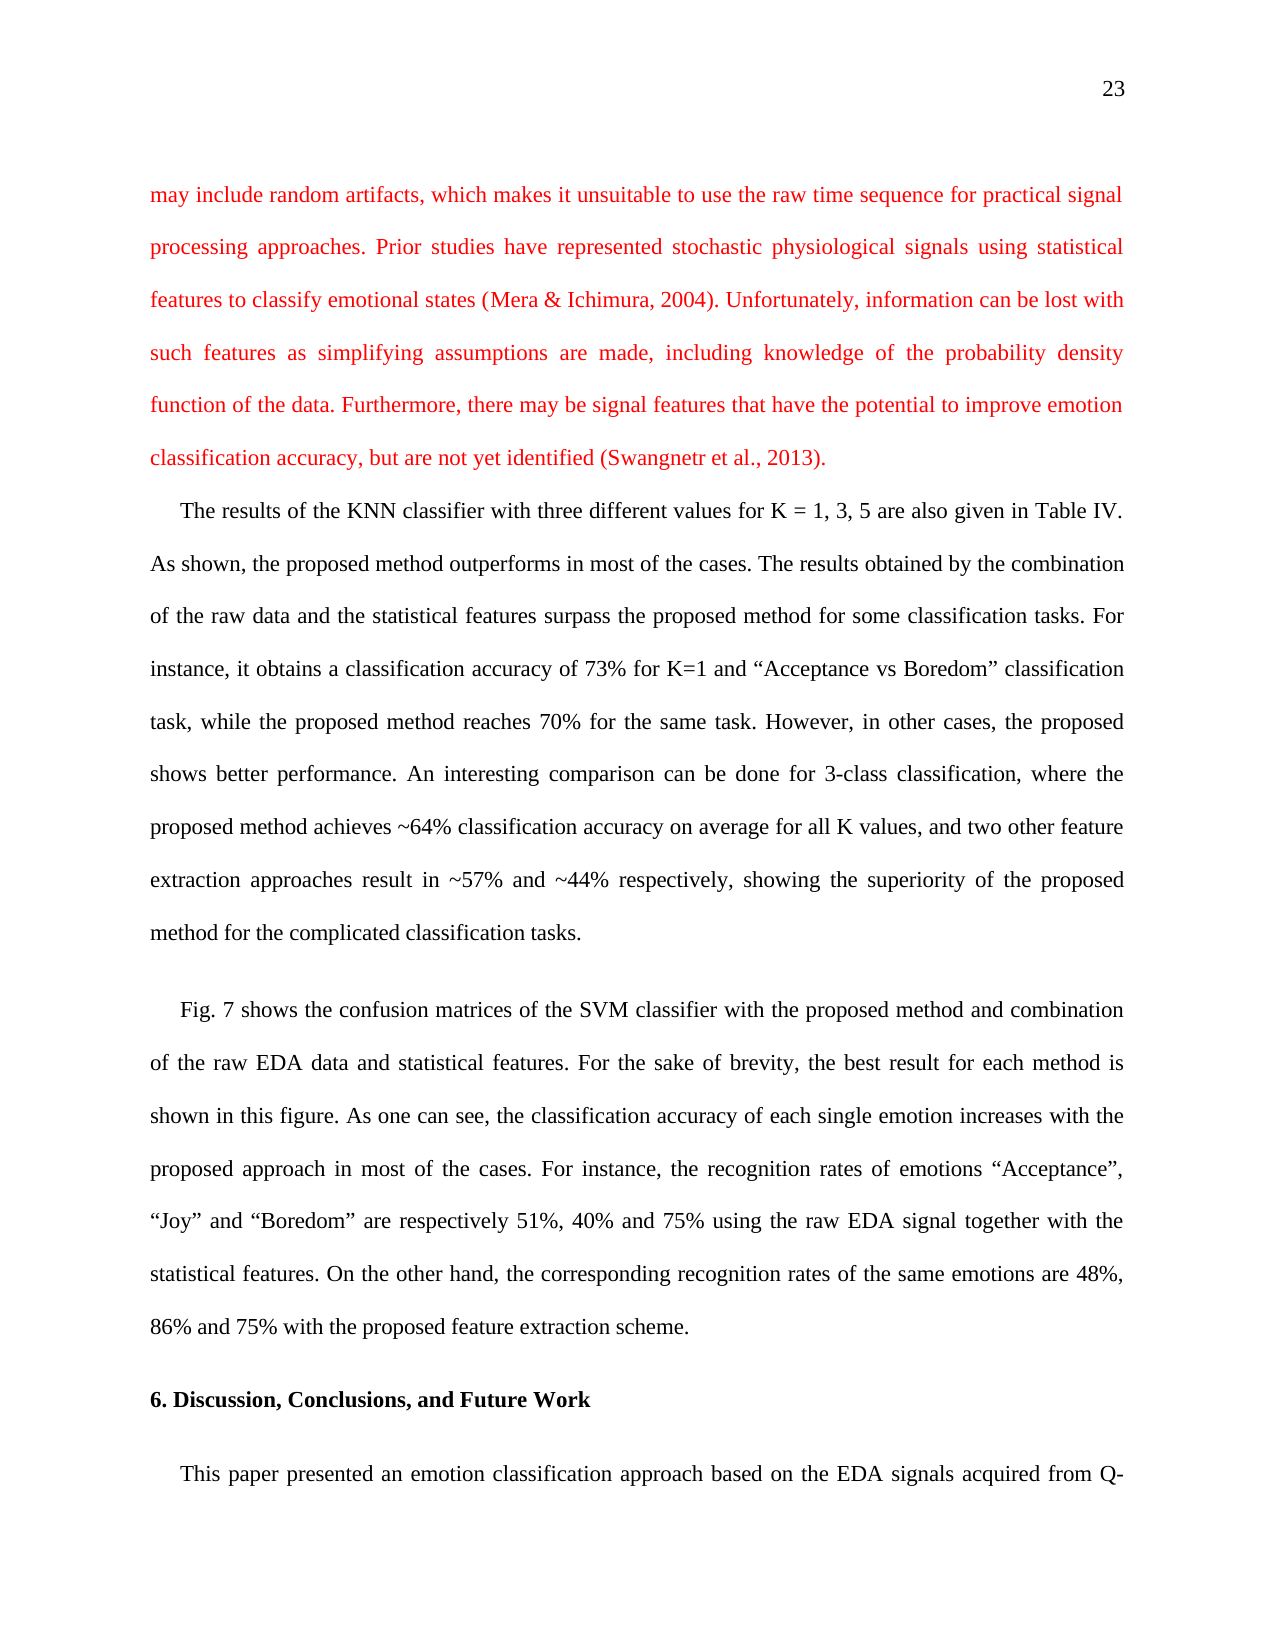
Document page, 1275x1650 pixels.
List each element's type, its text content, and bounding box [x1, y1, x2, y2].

text The results of the KNN classifier with three different values for K = 1, 3, 5 are also given in Table IV. As shown, the proposed method outperforms in most of the cases. The results obtained by the combination of the raw data and the statistical features surpass the proposed method for some classification tasks. For instance, it obtains a classification accuracy of 73% for K=1 and “Acceptance vs Boredom” classification task, while the proposed method reaches 70% for the same task. However, in other cases, the proposed shows better performance. An interesting comparison can be done for 3-class classification, where the proposed method achieves ~64% classification accuracy on average for all K values, and two other feature extraction approaches result in ~57% and ~44% respectively, showing the superiority of the proposed method for the complicated classification tasks. [150, 497, 1125, 945]
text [150, 1460, 1125, 1486]
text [150, 181, 1125, 471]
text 6. Discussion, Conclusions, and Future Work [150, 1386, 1125, 1413]
text Fig. 7 shows the confusion matrices of the SVM classifier with the proposed method and combination of the raw EDA data and statistical features. For the sake of brevity, the best result for each method is shown in this figure. As one can see, the classification accuracy of each single emotion increases with the proposed approach in most of the cases. For instance, the recognition rates of emotions “Acceptance”, “Joy” and “Boredom” are respectively 51%, 40% and 75% using the raw EDA signal together with the statistical features. On the other hand, the corresponding recognition rates of the same emotions are 48%, 86% and 75% with the proposed feature extraction scheme. [150, 997, 1125, 1339]
